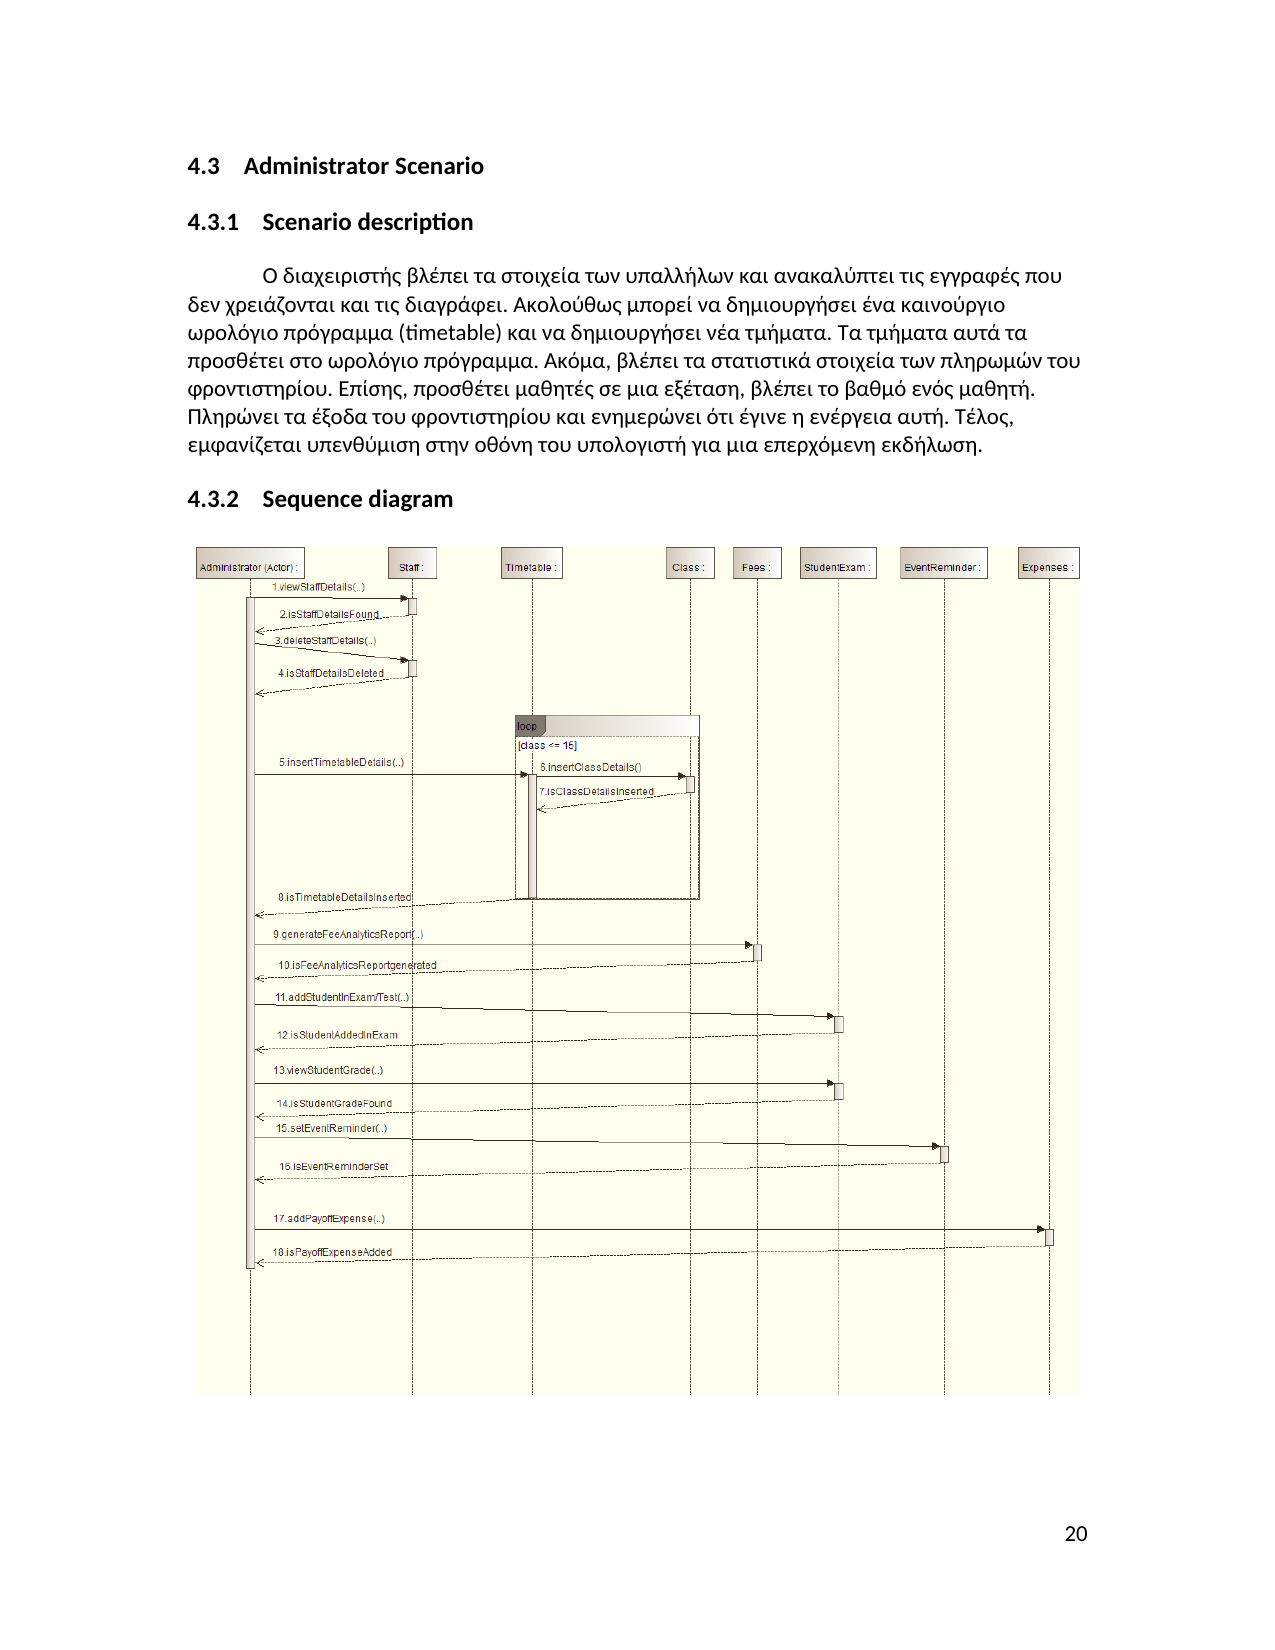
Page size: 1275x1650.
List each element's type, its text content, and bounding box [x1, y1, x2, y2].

subtitle Scenario description [187, 206, 1087, 236]
subtitle Sequence diagram [187, 483, 1087, 513]
picture [187, 538, 1088, 1403]
subtitle Administrator Scenario [187, 150, 1087, 181]
text Ο διαχειριστής βλέπει τα στοιχεία των υπαλλήλων και ανακαλύπτει τις εγγραφές που δεν χρειάζονται και τις διαγράφει. Ακολούθως μπορεί να δημιουργήσει ένα καινούργιο ωρολόγιο πρόγραμμα (timetable) και να δημιουργήσει νέα τμήματα. Τα τμήματα αυτά τα προσθέτει στο ωρολόγιο πρόγραμμα. Ακόμα, βλέπει τα στατιστικά στοιχεία των πληρωμών του φροντιστηρίου. Επίσης, προσθέτει μαθητές σε μια εξέταση, βλέπει το βαθμό ενός μαθητή. Πληρώνει τα έξοδα του φροντιστηρίου και ενημερώνει ότι έγινε η ενέργεια αυτή. Τέλος, εμφανίζεται υπενθύμιση στην οθόνη του υπολογιστή για μια επερχόμενη εκδήλωση. [187, 262, 1087, 458]
